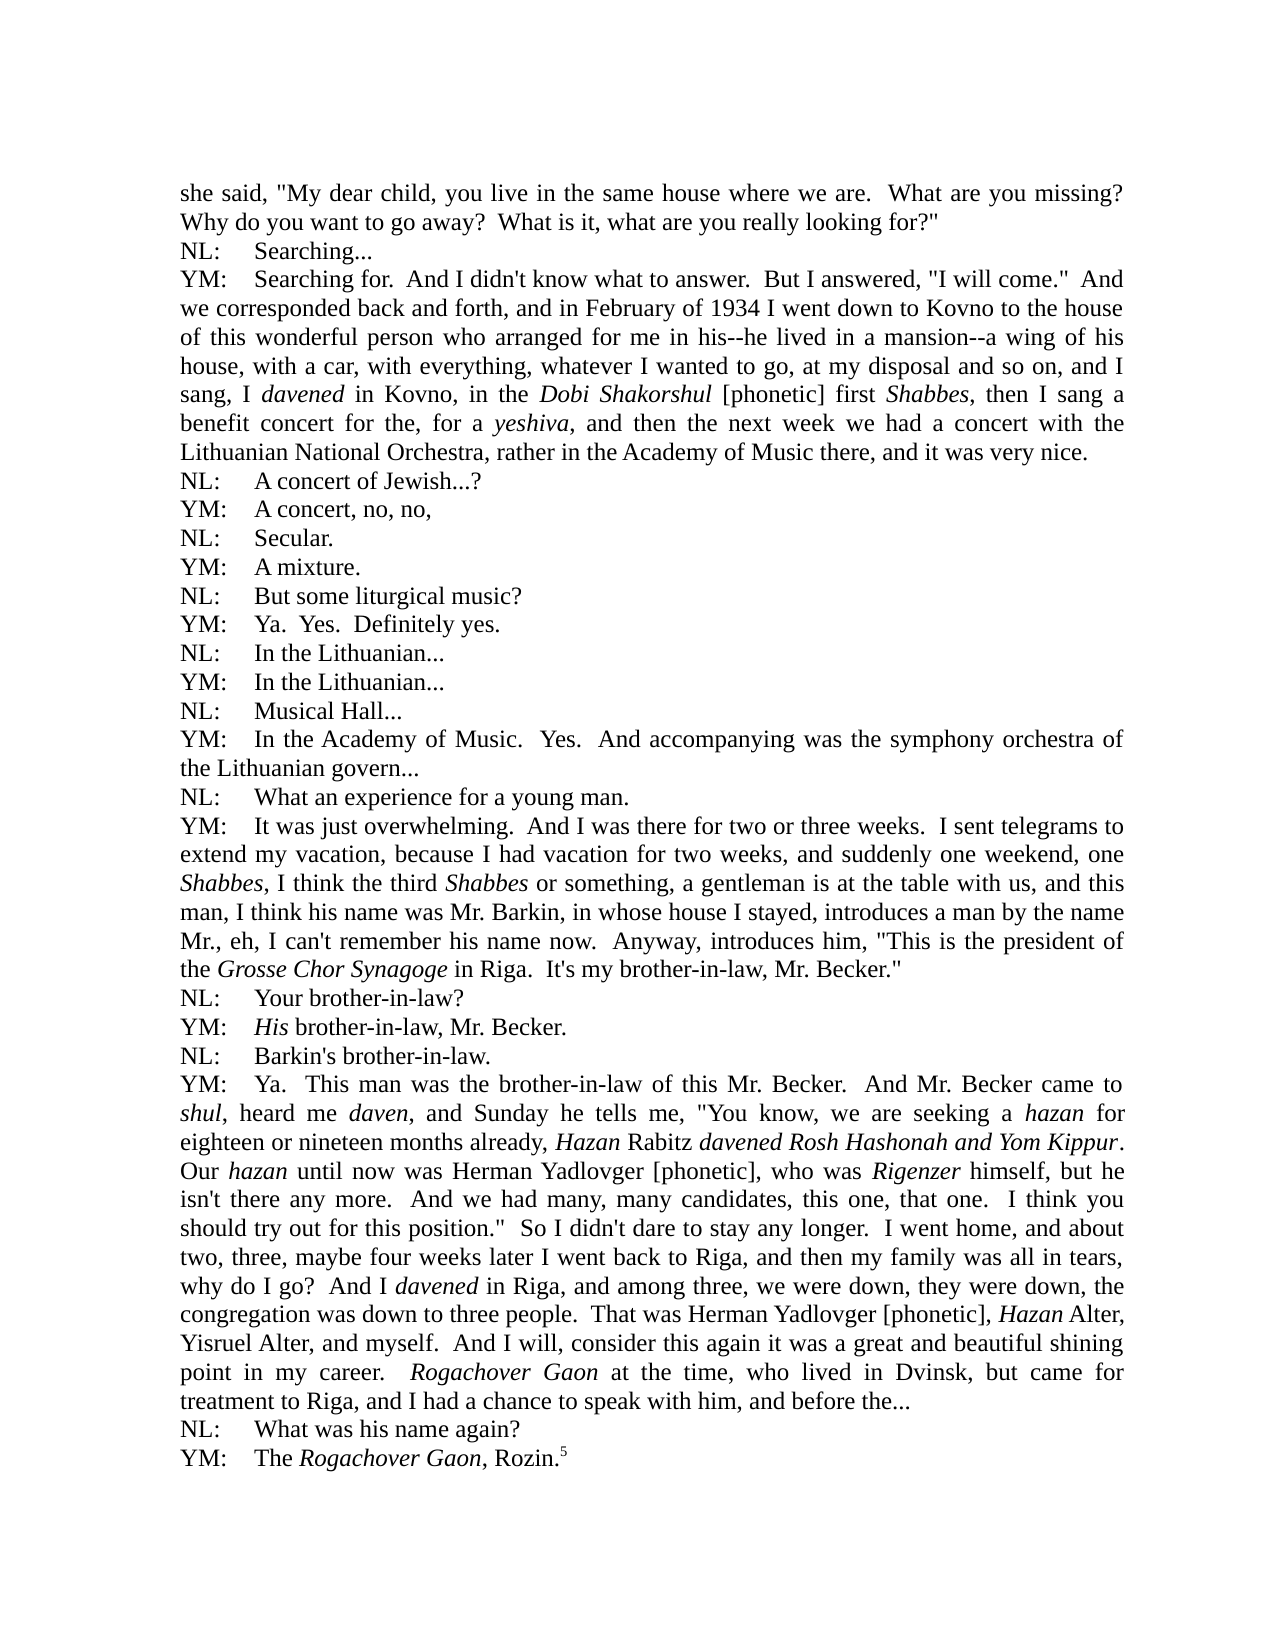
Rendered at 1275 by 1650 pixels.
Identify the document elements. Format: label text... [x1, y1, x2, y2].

text NL: In the Lithuanian... [180, 724, 1125, 753]
text YM: A concert, no, no, [180, 581, 1125, 609]
text YM: A mixture. [180, 638, 1125, 667]
text YM: It was just overwhelming. And I was there for two or three weeks. I sent telegrams to extend my vacation, because I had vacation for two weeks, and suddenly one weekend, one Shabbes, I think the third Shabbes or something, a gentleman is at the table with us, and this man, I think his name was Mr. Barkin, in whose house I stayed, introduces a man by the name Mr., eh, I can't remember his name now. Anyway, introduces him, "This is the president of the Grosse Chor Synagoge in Riga. It's my brother-in-law, Mr. Becker." [180, 897, 1125, 1069]
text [180, 178, 1125, 322]
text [180, 1156, 1125, 1443]
text YM: Searching for. And I didn't know what to answer. But I answered, "I will come." And we corresponded back and forth, and in February of 1934 I went down to Kovno to the house of this wonderful person who arranged for me in his--he lived in a mansion--a wing of his house, with a car, with everything, whatever I wanted to go, at my disposal and so on, and I sang, I davened in Kovno, in the Dobi Shakorshul [phonetic] first Shabbes, then I sang a benefit concert for the, for a yeshiva, and then the next week we had a concert with the Lithuanian National Orchestra, rather in the Academy of Music there, and it was very nice. [180, 351, 1125, 552]
text YM: His brother-in-law, Mr. Becker. [180, 1098, 1125, 1127]
text NL: Secular. [180, 609, 1125, 638]
text NL: A concert of Jewish...? [180, 552, 1125, 581]
text NL: Searching... [180, 322, 1125, 351]
text NL: Musical Hall... [180, 782, 1125, 811]
text NL: Barkin's brother-in-law. [180, 1127, 1125, 1156]
text YM: In the Lithuanian... [180, 753, 1125, 782]
text YM: Ya. Yes. Definitely yes. [180, 696, 1125, 724]
text NL: Your brother-in-law? [180, 1069, 1125, 1098]
text NL: But some liturgical music? [180, 667, 1125, 696]
text NL: What an experience for a young man. [180, 868, 1125, 897]
text YM: In the Academy of Music. Yes. And accompanying was the symphony orchestra of the Lithuanian govern... [180, 811, 1125, 868]
